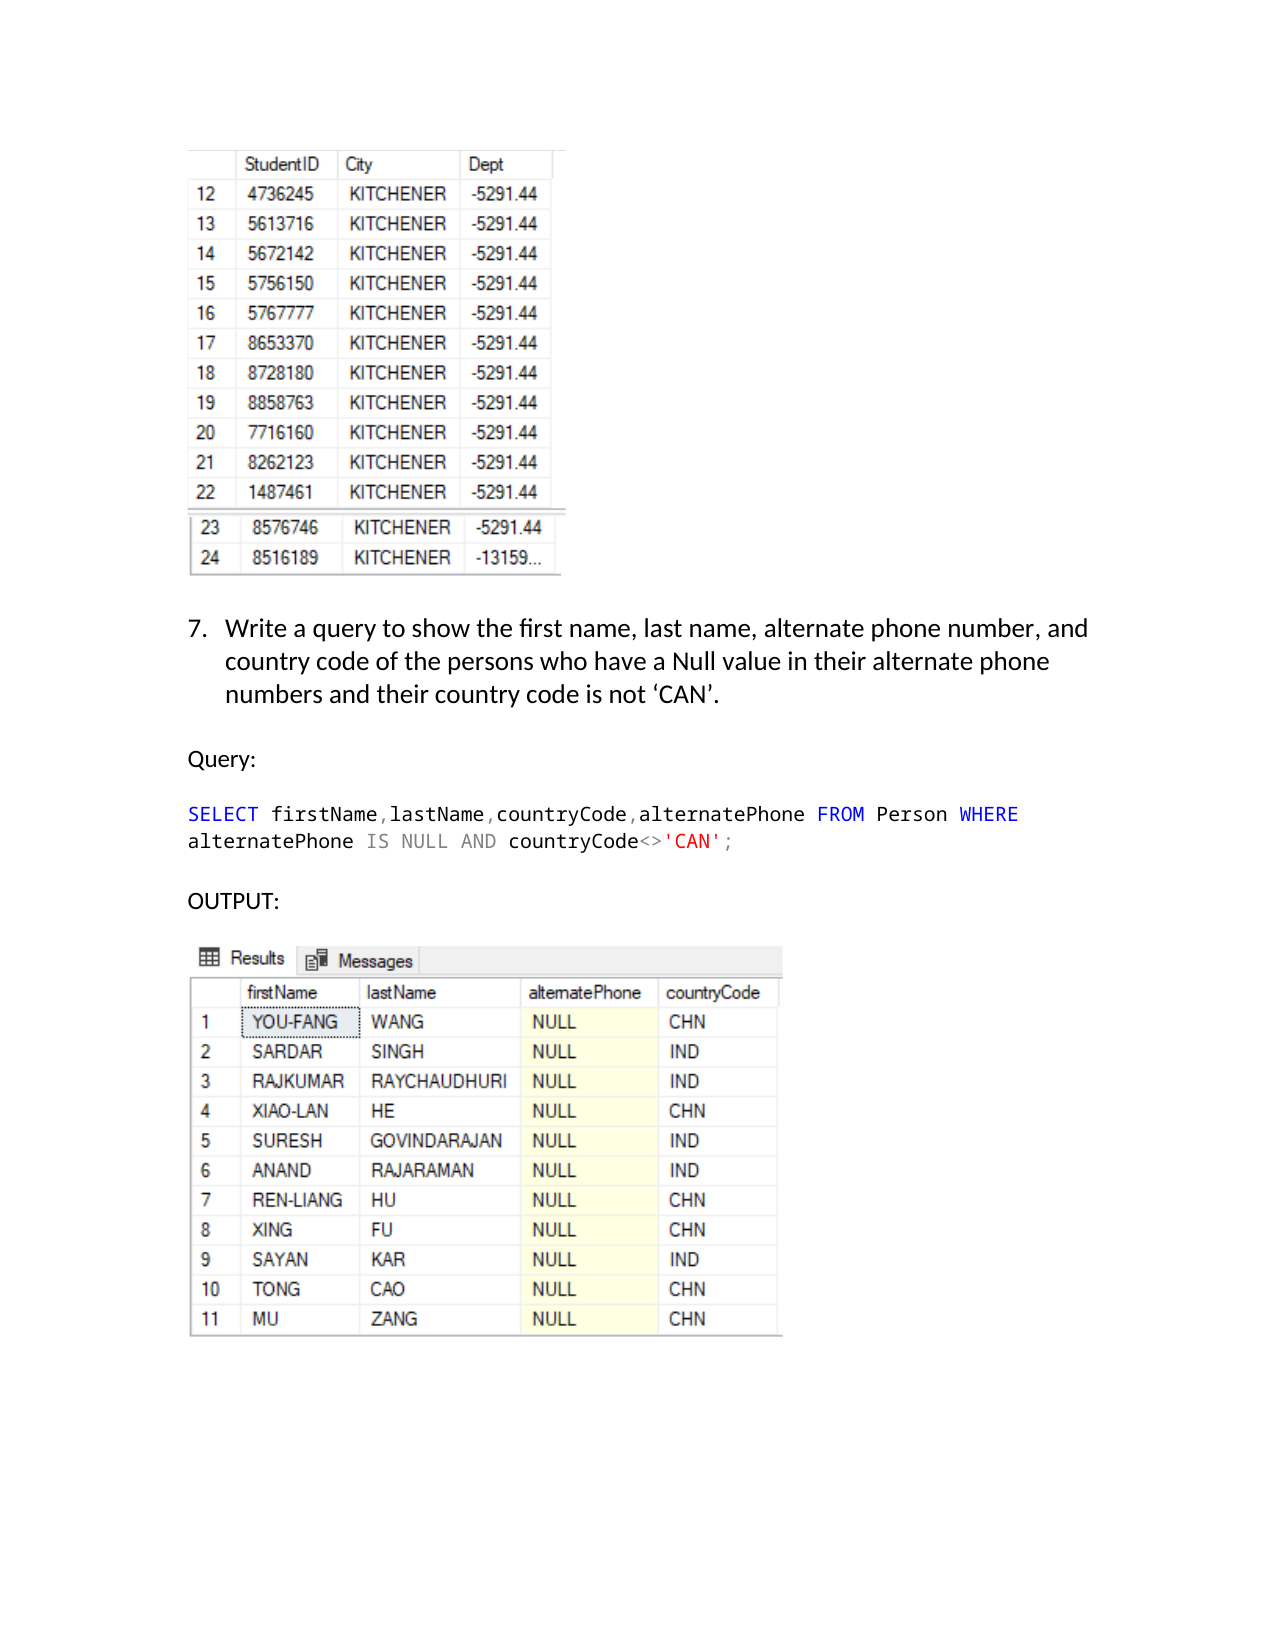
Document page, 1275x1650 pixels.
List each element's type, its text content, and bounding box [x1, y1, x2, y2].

text SELECT firstName,lastName,countryCode,alternatePhone FROM Person WHERE alternatePhone IS NULL AND countryCode<>'CAN'; [187, 801, 1125, 855]
list Write a query to show the first name, last name, alternate phone number, and country code of the persons who have a Null value in their alternate phone numbers and their country code is not ‘CAN’. [187, 611, 1125, 710]
picture [187, 946, 783, 1340]
text OUTPUT: [187, 885, 1125, 916]
picture [187, 150, 566, 579]
text Query: [187, 743, 1125, 774]
